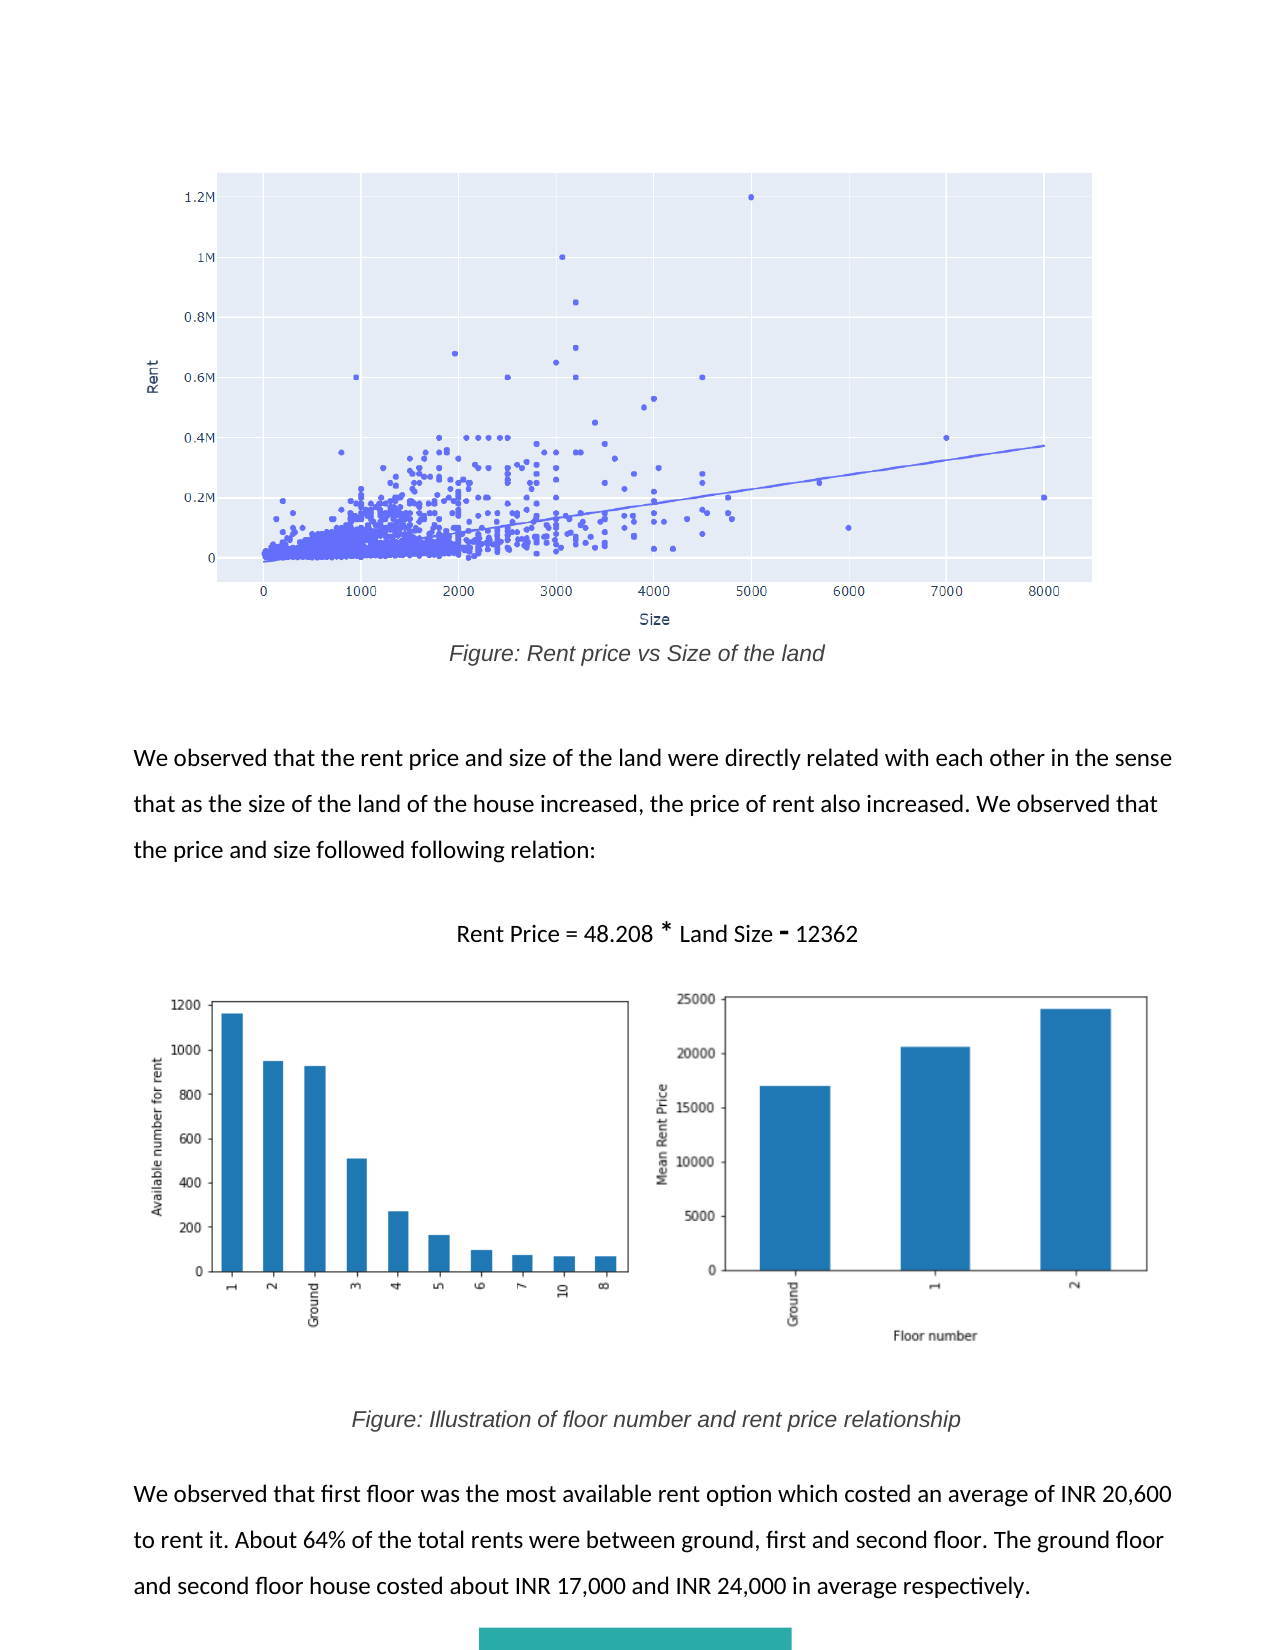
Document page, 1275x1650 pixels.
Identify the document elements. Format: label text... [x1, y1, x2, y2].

text Figure: Rent price vs Size of the land [305, 631, 970, 666]
picture [133, 982, 1163, 1349]
text Figure: Illustration of floor number and rent price relationship [133, 1406, 1181, 1433]
picture [133, 157, 1104, 631]
text We observed that the rent price and size of the land were directly related with each other in the sense that as the size of the land of the house increased, the price of rent also increased. We observed that the price and size followed following relation: [133, 742, 1181, 864]
text Rent Price = 48.208 * Land Size - 12362 [133, 910, 1181, 951]
text We observed that first floor was the most available rent option which costed an average of INR 20,600 to rent it. About 64% of the total rents were between ground, first and second floor. The ground floor and second floor house costed about INR 17,000 and INR 24,000 in average respectively. [133, 1478, 1181, 1600]
